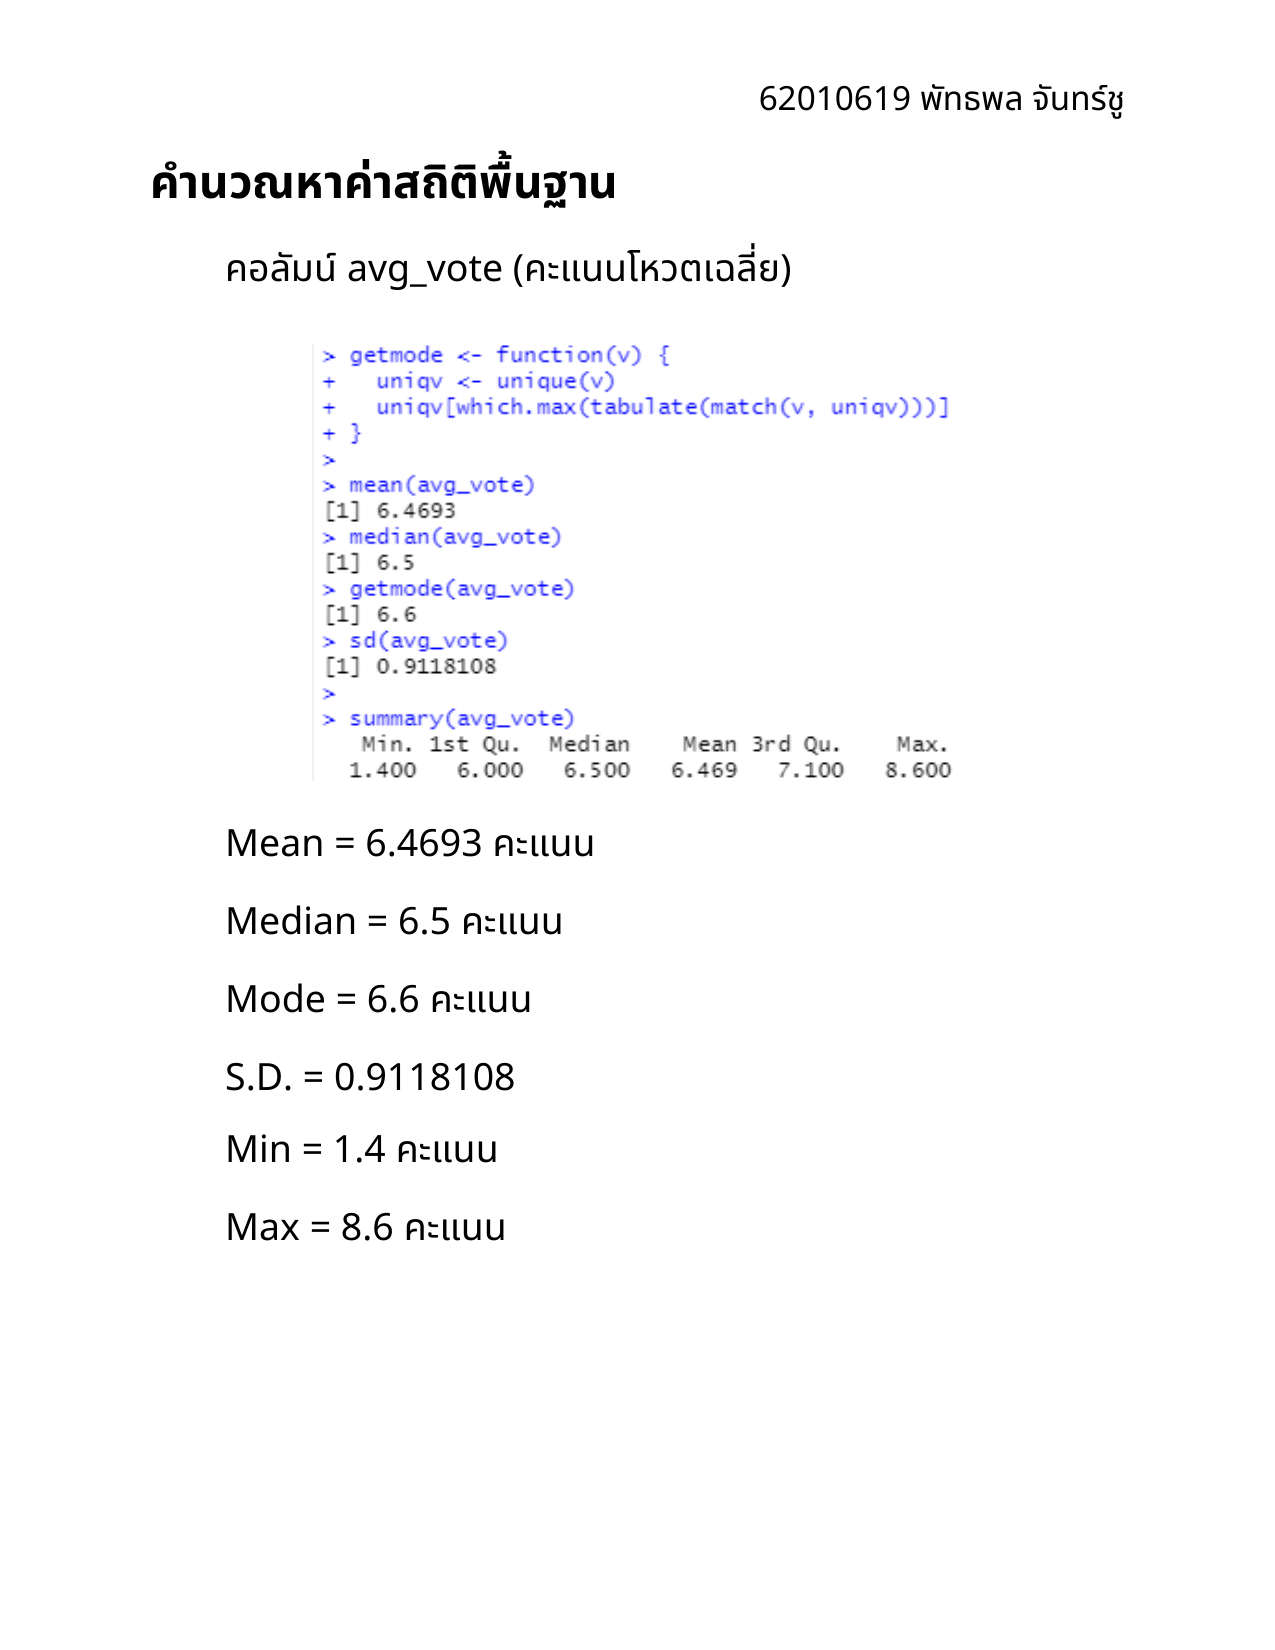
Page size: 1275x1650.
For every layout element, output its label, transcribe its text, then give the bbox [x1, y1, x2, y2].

text Median = 6.5 คะแนน [150, 894, 1125, 951]
text Min = 1.4 คะแนน [150, 1122, 1125, 1179]
text Mean = 6.4693 คะแนน [150, 816, 1125, 873]
text S.D. = 0.9118108 [150, 1051, 1125, 1102]
text Max = 8.6 คะแนน [150, 1201, 1125, 1258]
text คอลัมน์ avg_vote (คะแนนโหวตเฉลี่ย) [150, 241, 1125, 298]
text Mode = 6.6 คะแนน [150, 973, 1125, 1029]
picture [312, 344, 1044, 781]
text คำนวณหาค่าสถิติพื้นฐาน [150, 150, 1125, 219]
